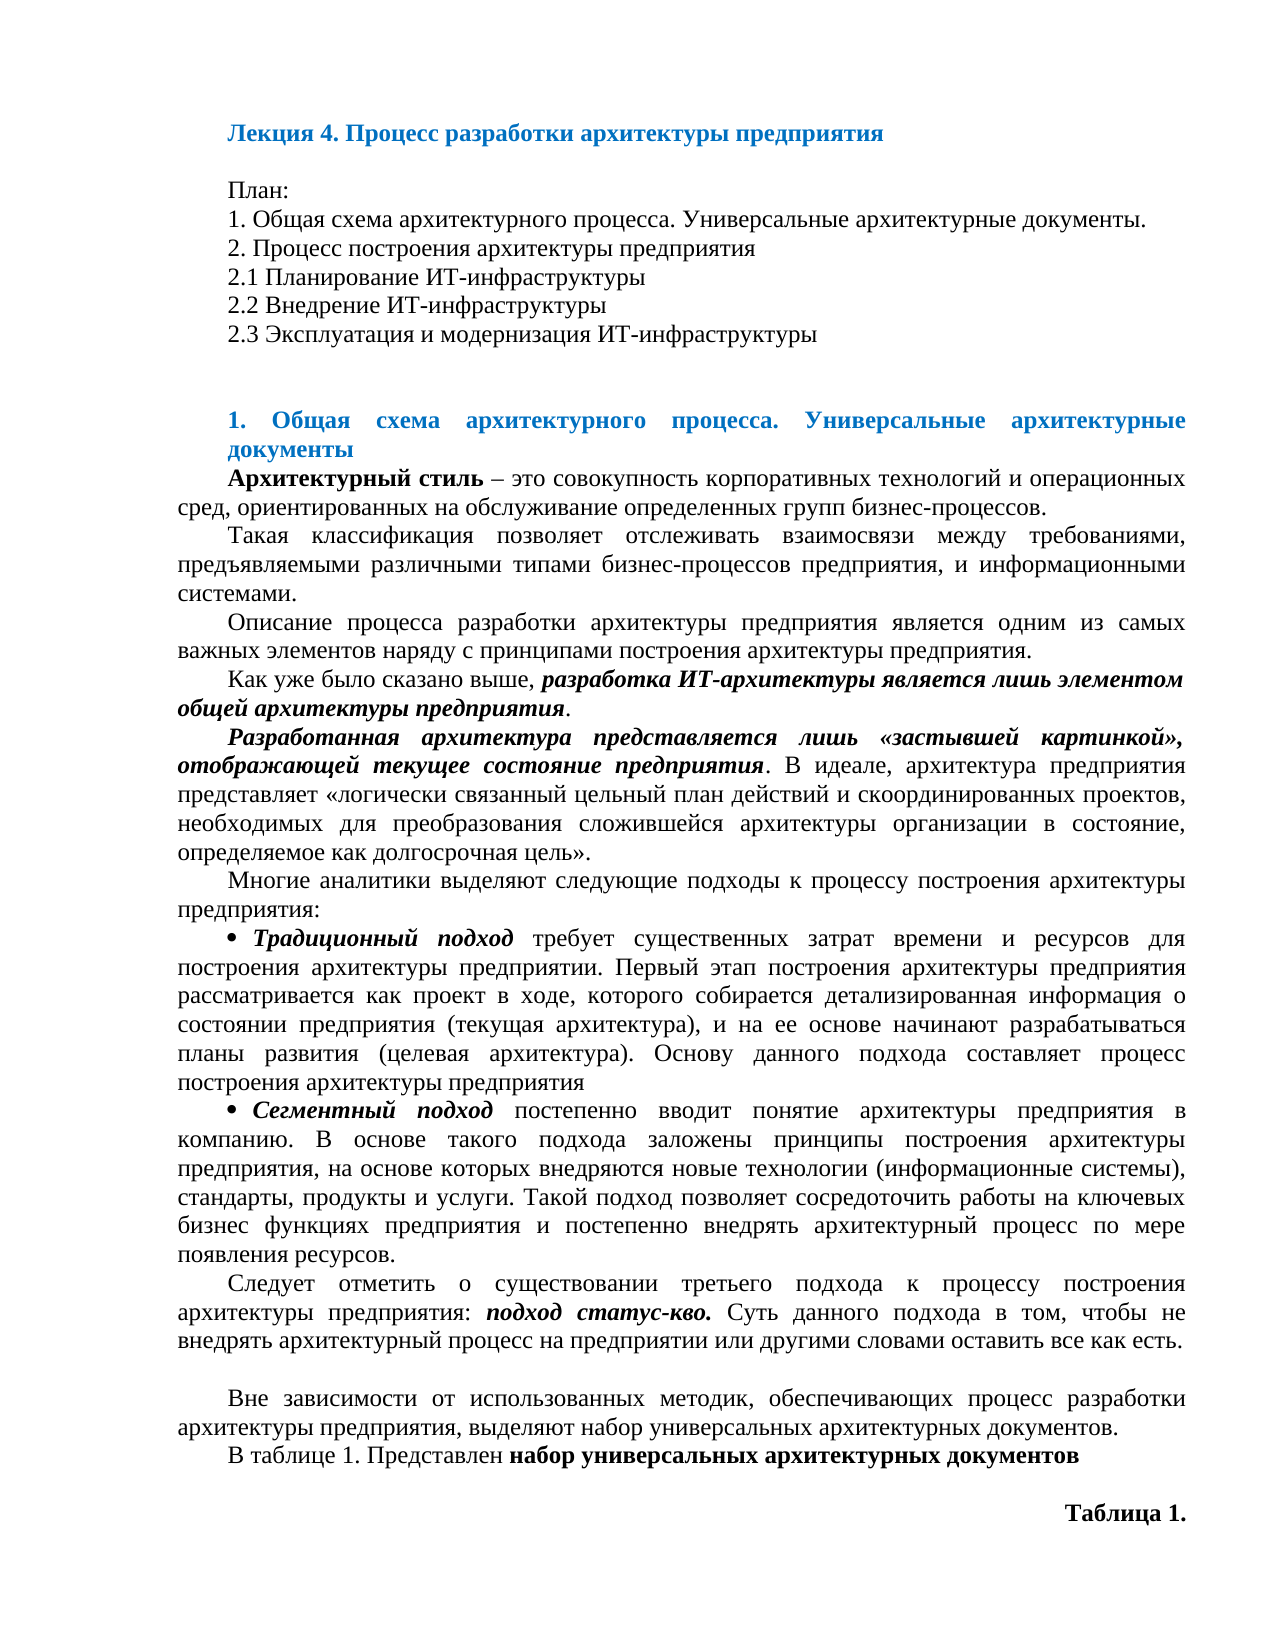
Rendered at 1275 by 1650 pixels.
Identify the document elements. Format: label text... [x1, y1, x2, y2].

text Разработанная архитектура представляется лишь «застывшей картинкой», отображающей текущее состояние предприятия. В идеале, архитектура предприятия представляет «логически связанный цельный план действий и скоординированных проектов, необходимых для преобразования сложившейся архитектуры организации в состояние, определяемое как долгосрочная цель». [177, 722, 1186, 866]
text Таблица 1. [177, 1498, 1186, 1527]
text Многие аналитики выделяют следующие подходы к процессу построения архитектуры предприятия: [177, 866, 1186, 923]
subtitle 1. Общая схема архитектурного процесса. Универсальные архитектурные документы. [177, 204, 1186, 233]
text Архитектурный стиль – это совокупность корпоративных технологий и операционных сред, ориентированных на обслуживание определенных групп бизнес-процессов. [177, 463, 1186, 521]
list Сегментный подход постепенно вводит понятие архитектуры предприятия в компанию. В основе такого подхода заложены принципы построения архитектуры предприятия, на основе которых внедряются новые технологии (информационные системы), стандарты, продукты и услуги. Такой подход позволяет сосредоточить работы на ключевых бизнес функциях предприятия и постепенно внедрять архитектурный процесс по мере появления ресурсов. [177, 1096, 1186, 1268]
text В таблице 1. Представлен набор универсальных архитектурных документов [177, 1441, 1186, 1469]
subtitle 2. Процесс построения архитектуры предприятия [177, 233, 1186, 262]
list Традиционный подход требует существенных затрат времени и ресурсов для построения архитектуры предприятии. Первый этап построения архитектуры предприятия рассматривается как проект в ходе, которого собирается детализированная информация о состоянии предприятия (текущая архитектура), и на ее основе начинают разрабатываться планы развития (целевая архитектура). Основу данного подхода составляет процесс построения архитектуры предприятия [177, 923, 1186, 1096]
text 2.3 Эксплуатация и модернизация ИТ-инфраструктуры [227, 319, 1186, 348]
text План: [177, 176, 1186, 204]
text Следует отметить о существовании третьего подхода к процессу построения архитектуры предприятия: подход статус-кво. Суть данного подхода в том, чтобы не внедрять архитектурный процесс на предприятии или другими словами оставить все как есть. [177, 1268, 1186, 1354]
text Вне зависимости от использованных методик, обеспечивающих процесс разработки архитектуры предприятия, выделяют набор универсальных архитектурных документов. [177, 1383, 1186, 1441]
text 2.1 Планирование ИТ-инфраструктуры [227, 262, 1186, 291]
subtitle 1. Общая схема архитектурного процесса. Универсальные архитектурные документы [227, 406, 1186, 463]
text Описание процесса разработки архитектуры предприятия является одним из самых важных элементов наряду с принципами построения архитектуры предприятия. [177, 607, 1186, 664]
text 2.2 Внедрение ИТ-инфраструктуры [227, 291, 1186, 319]
subtitle Лекция 4. Процесс разработки архитектуры предприятия [177, 118, 1186, 147]
text Такая классификация позволяет отслеживать взаимосвязи между требованиями, предъявляемыми различными типами бизнес-процессов предприятия, и информационными системами. [177, 521, 1186, 607]
text Как уже было сказано выше, разработка ИТ-архитектуры является лишь элементом общей архитектуры предприятия. [177, 664, 1186, 722]
